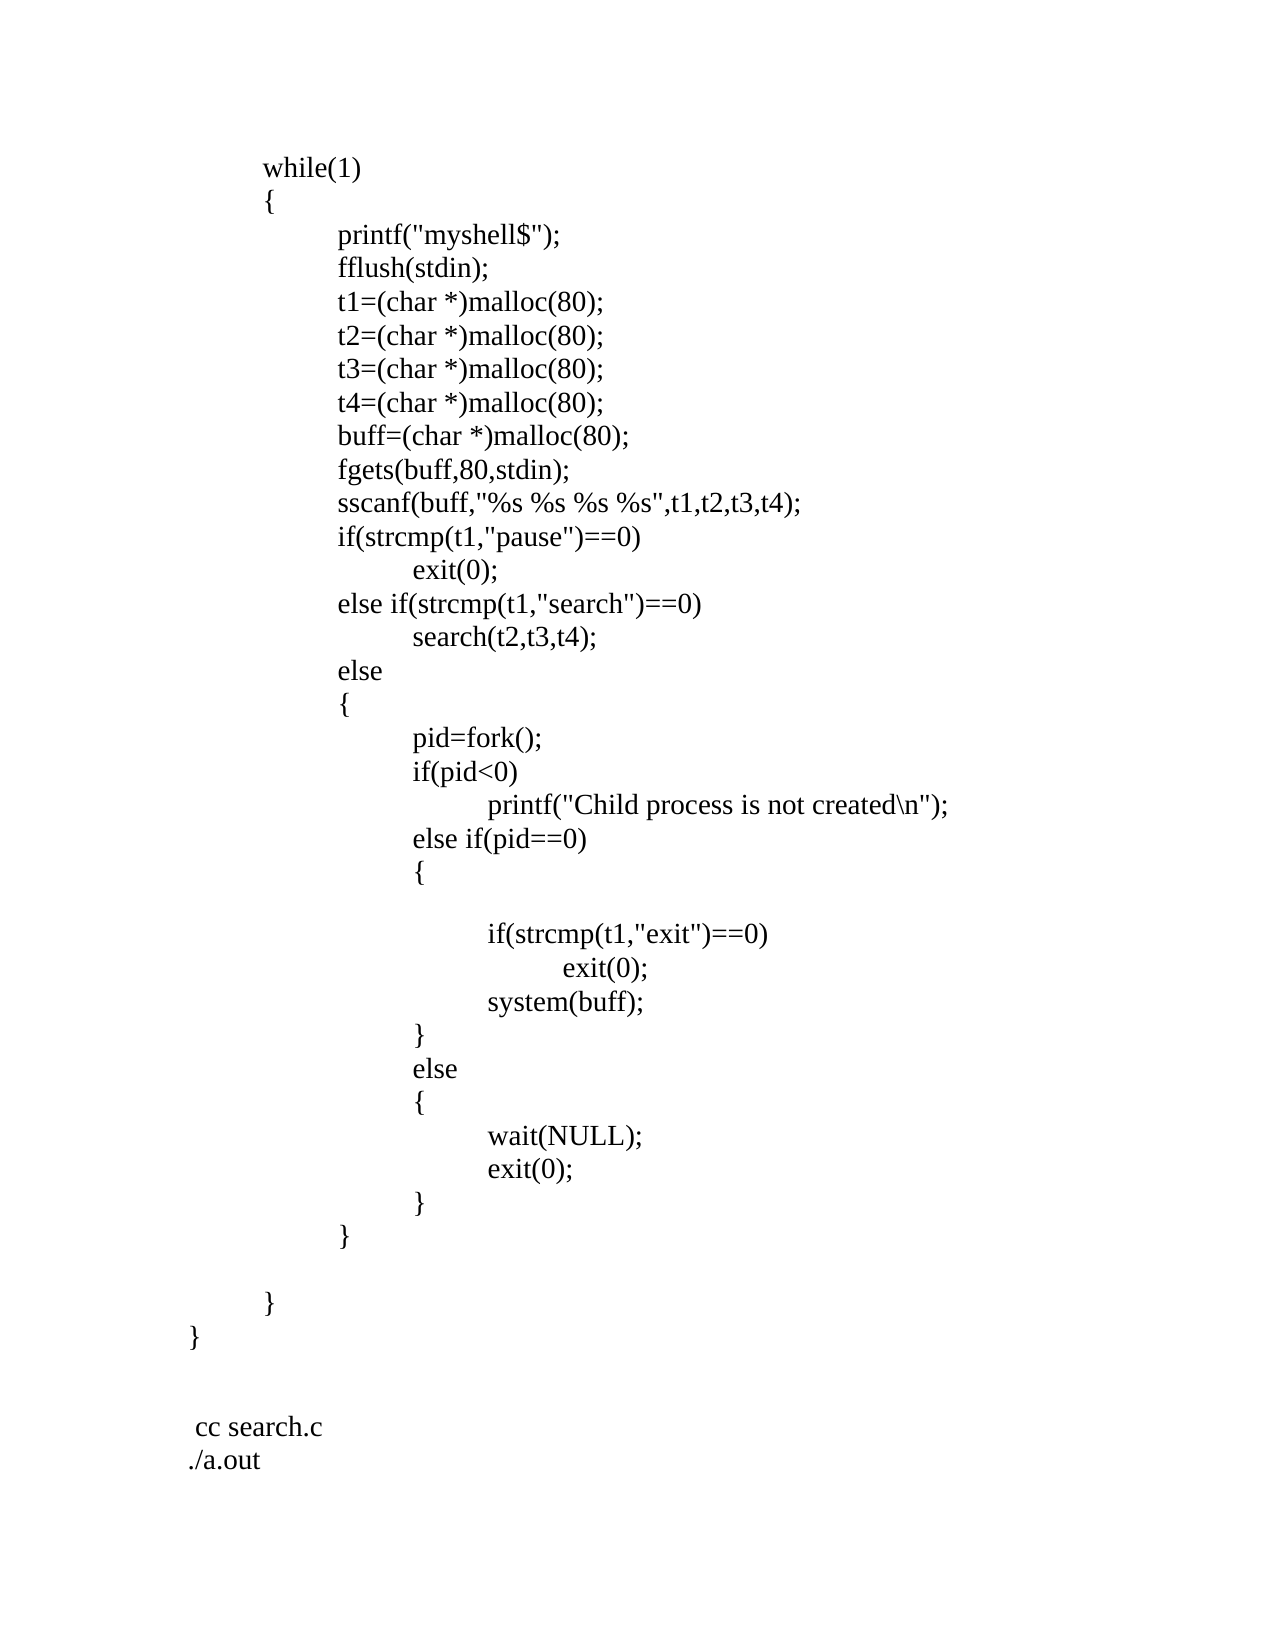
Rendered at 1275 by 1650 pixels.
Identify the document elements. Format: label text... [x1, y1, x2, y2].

text ./a.out [187, 1442, 1087, 1476]
text { [187, 854, 1087, 888]
text { [187, 1084, 1087, 1118]
text { [187, 183, 1087, 217]
text search(t2,t3,t4); [187, 619, 1087, 653]
text else if(pid==0) [187, 821, 1087, 854]
text t2=(char *)malloc(80); [187, 318, 1087, 351]
text exit(0); [187, 950, 1087, 984]
text system(buff); [187, 984, 1087, 1017]
text sscanf(buff,"%s %s %s %s",t1,t2,t3,t4); [187, 485, 1087, 519]
text exit(0); [187, 1151, 1087, 1185]
text t4=(char *)malloc(80); [187, 385, 1087, 418]
text pid=fork(); [187, 720, 1087, 754]
text if(pid<0) [187, 754, 1087, 787]
text } [187, 1218, 1087, 1252]
text printf("myshell$"); [187, 217, 1087, 251]
text } [187, 1185, 1087, 1218]
text } [187, 1017, 1087, 1051]
text buff=(char *)malloc(80); [187, 418, 1087, 452]
text else [187, 1051, 1087, 1084]
text wait(NULL); [187, 1118, 1087, 1151]
text while(1) [187, 150, 1087, 183]
text else [187, 653, 1087, 687]
text printf("Child process is not created\n"); [187, 787, 1087, 821]
text if(strcmp(t1,"exit")==0) [187, 917, 1087, 950]
text exit(0); [187, 552, 1087, 586]
text fflush(stdin); [187, 251, 1087, 284]
text } [187, 1286, 1087, 1319]
text fgets(buff,80,stdin); [187, 452, 1087, 485]
text cc search.c [187, 1409, 1087, 1442]
text { [187, 687, 1087, 720]
text t1=(char *)malloc(80); [187, 284, 1087, 318]
text } [187, 1319, 1087, 1353]
text else if(strcmp(t1,"search")==0) [187, 586, 1087, 619]
text if(strcmp(t1,"pause")==0) [187, 519, 1087, 552]
text t3=(char *)malloc(80); [187, 351, 1087, 385]
